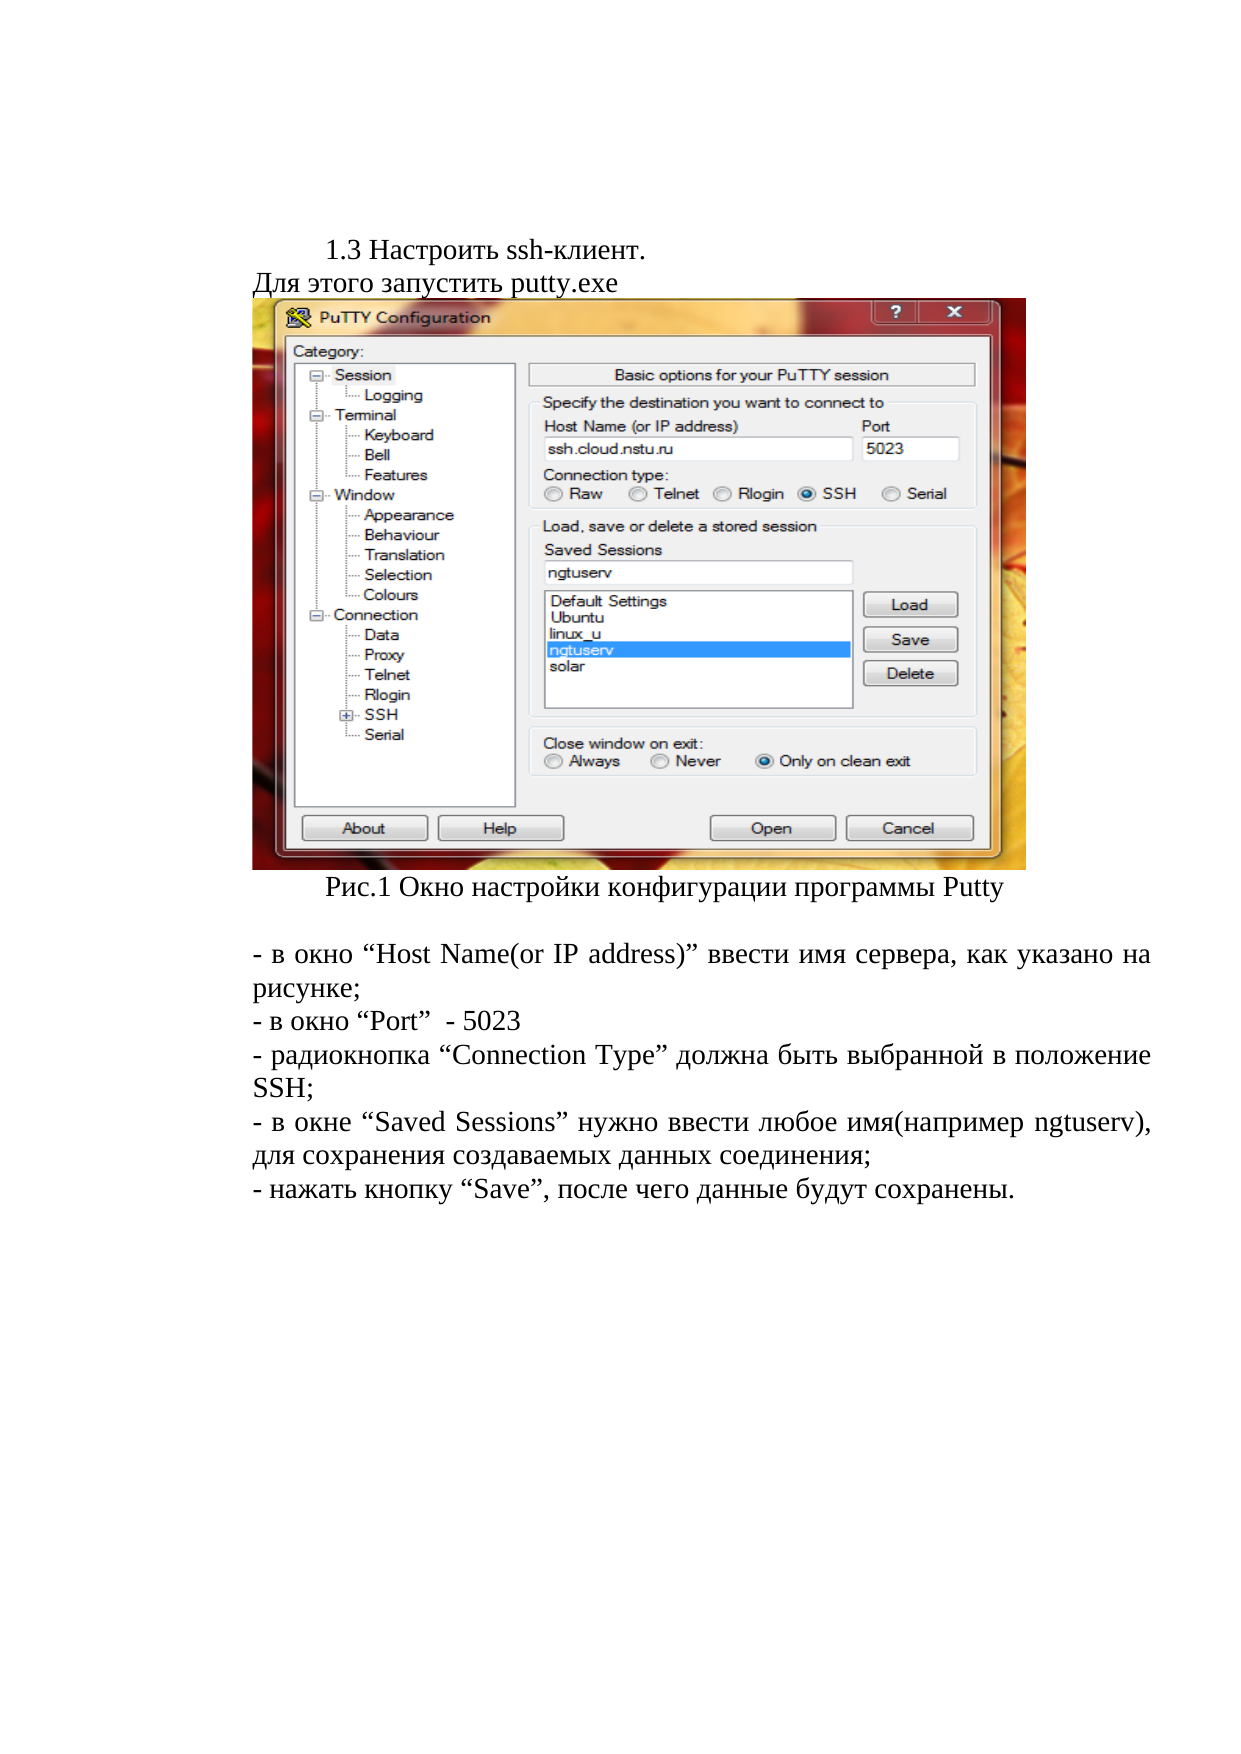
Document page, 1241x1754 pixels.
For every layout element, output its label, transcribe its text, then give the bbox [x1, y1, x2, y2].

list - нажать кнопку “Save”, после чего данные будут сохранены. [252, 1171, 1152, 1204]
list Рис.1 Окно настройки конфигурации программы Putty [252, 869, 1152, 903]
list - в окно “Host Name(or IP address)” ввести имя сервера, как указано на рисунке; [252, 936, 1152, 1003]
picture [252, 298, 1026, 870]
list - в окне “Saved Sessions” нужно ввести любое имя(например ngtuserv), для сохранения создаваемых данных соединения; [252, 1104, 1152, 1171]
list 1.3 Настроить ssh-клиент. [252, 232, 1152, 265]
list Для этого запустить putty.exe [252, 265, 1152, 299]
list - в окно “Port” - 5023 [252, 1003, 1152, 1037]
list - радиокнопка “Connection Type” должна быть выбранной в положение SSH; [252, 1037, 1152, 1104]
